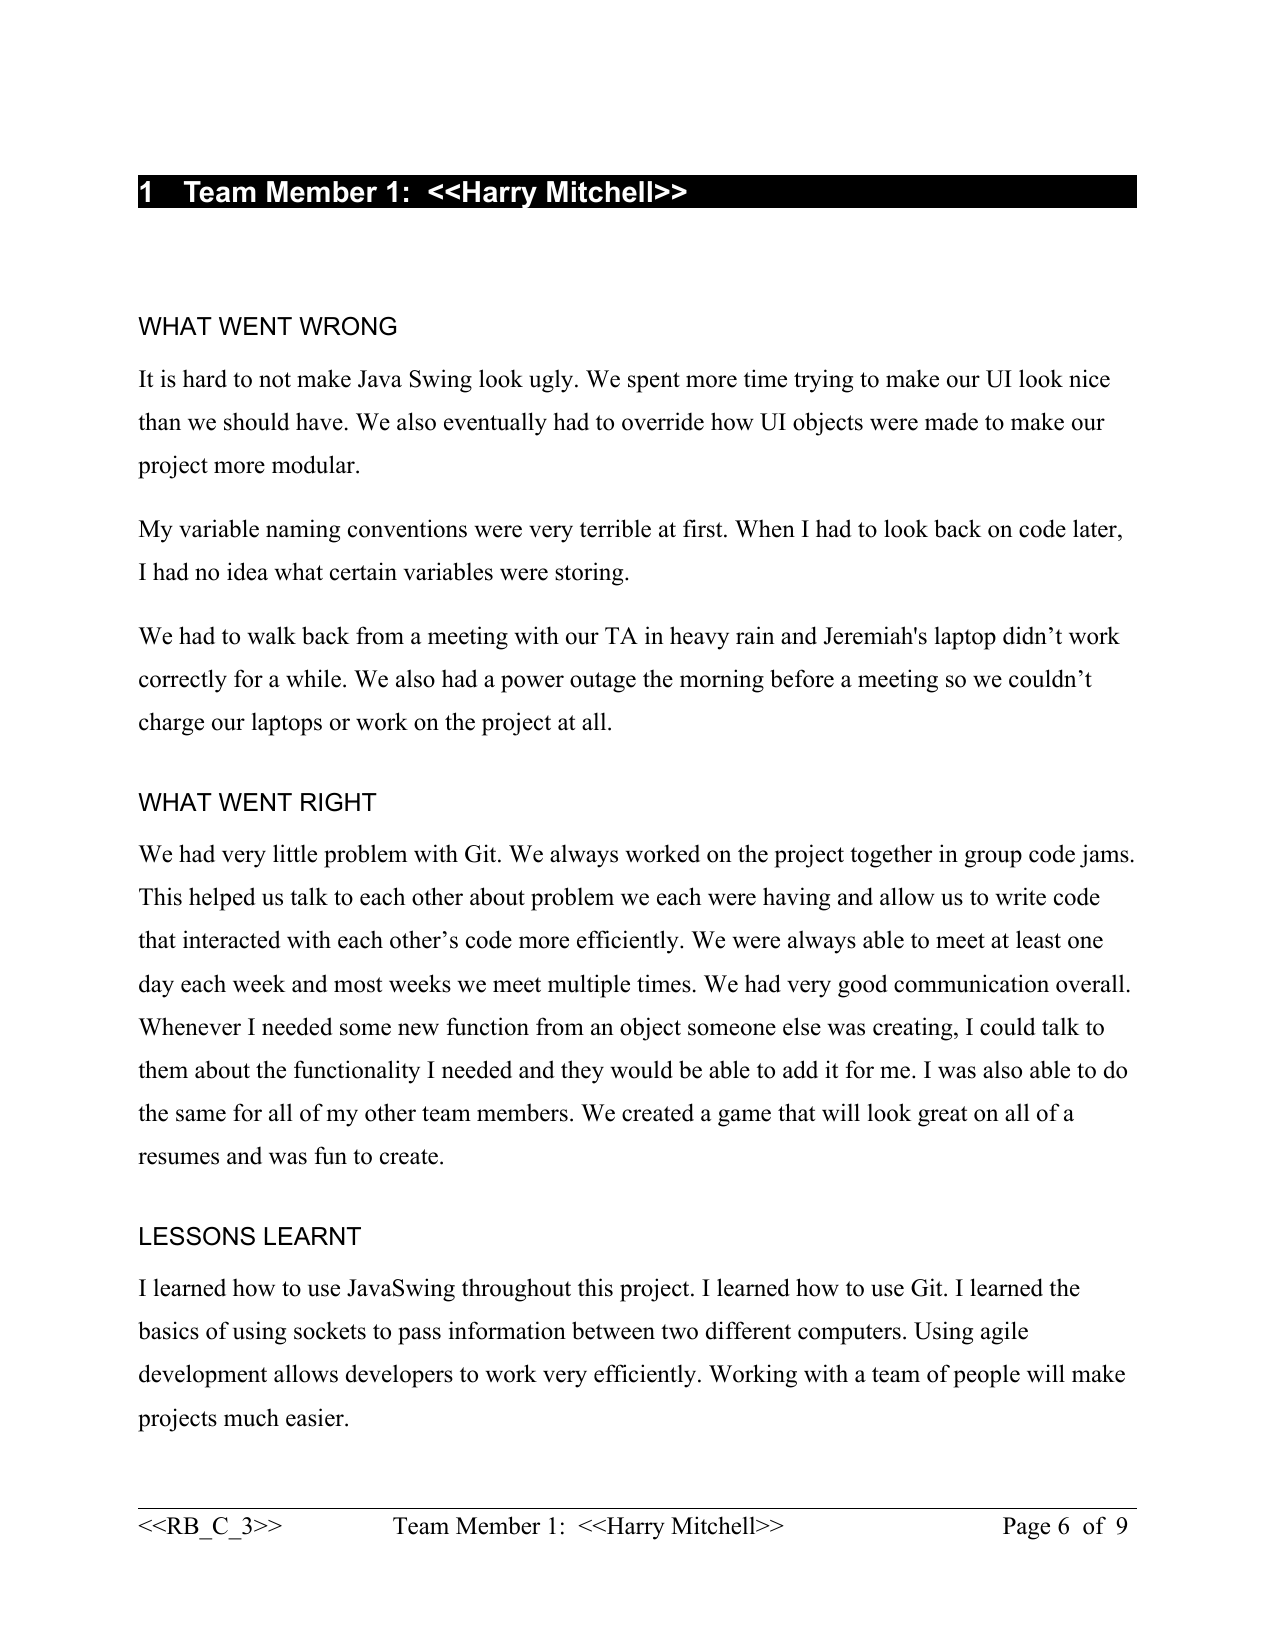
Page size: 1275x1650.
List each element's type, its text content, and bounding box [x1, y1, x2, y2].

subtitle What went RiGHT [138, 788, 1137, 817]
subtitle What went Wrong [138, 312, 1137, 341]
text We had to walk back from a meeting with our TA in heavy rain and Jeremiah's laptop didn’t work correctly for a while. We also had a power outage the morning before a meeting so we couldn’t charge our laptops or work on the project at all. [138, 621, 1137, 736]
text My variable naming conventions were very terrible at first. When I had to look back on code later, I had no idea what certain variables were storing. [138, 514, 1137, 586]
text It is hard to not make Java Swing look ugly. We spent more time trying to make our UI look nice than we should have. We also eventually had to override how UI objects were made to make our project more modular. [138, 364, 1137, 479]
text I learned how to use JavaSwing throughout this project. I learned how to use Git. I learned the basics of using sockets to pass information between two different computers. Using agile development allows developers to work very efficiently. Working with a team of people will make projects much easier. [138, 1273, 1137, 1431]
subtitle Team Member 1: <<Harry Mitchell>> [138, 175, 1137, 208]
subtitle Lessons learnt [138, 1222, 1137, 1251]
text We had very little problem with Git. We always worked on the project together in group code jams. This helped us talk to each other about problem we each were having and allow us to write code that interacted with each other’s code more efficiently. We were always able to meet at least one day each week and most weeks we meet multiple times. We had very good communication overall. Whenever I needed some new function from an object someone else was creating, I could talk to them about the functionality I needed and they would be able to add it for me. I was also able to do the same for all of my other team members. We created a game that will look great on all of a resumes and was fun to create. [138, 839, 1137, 1170]
